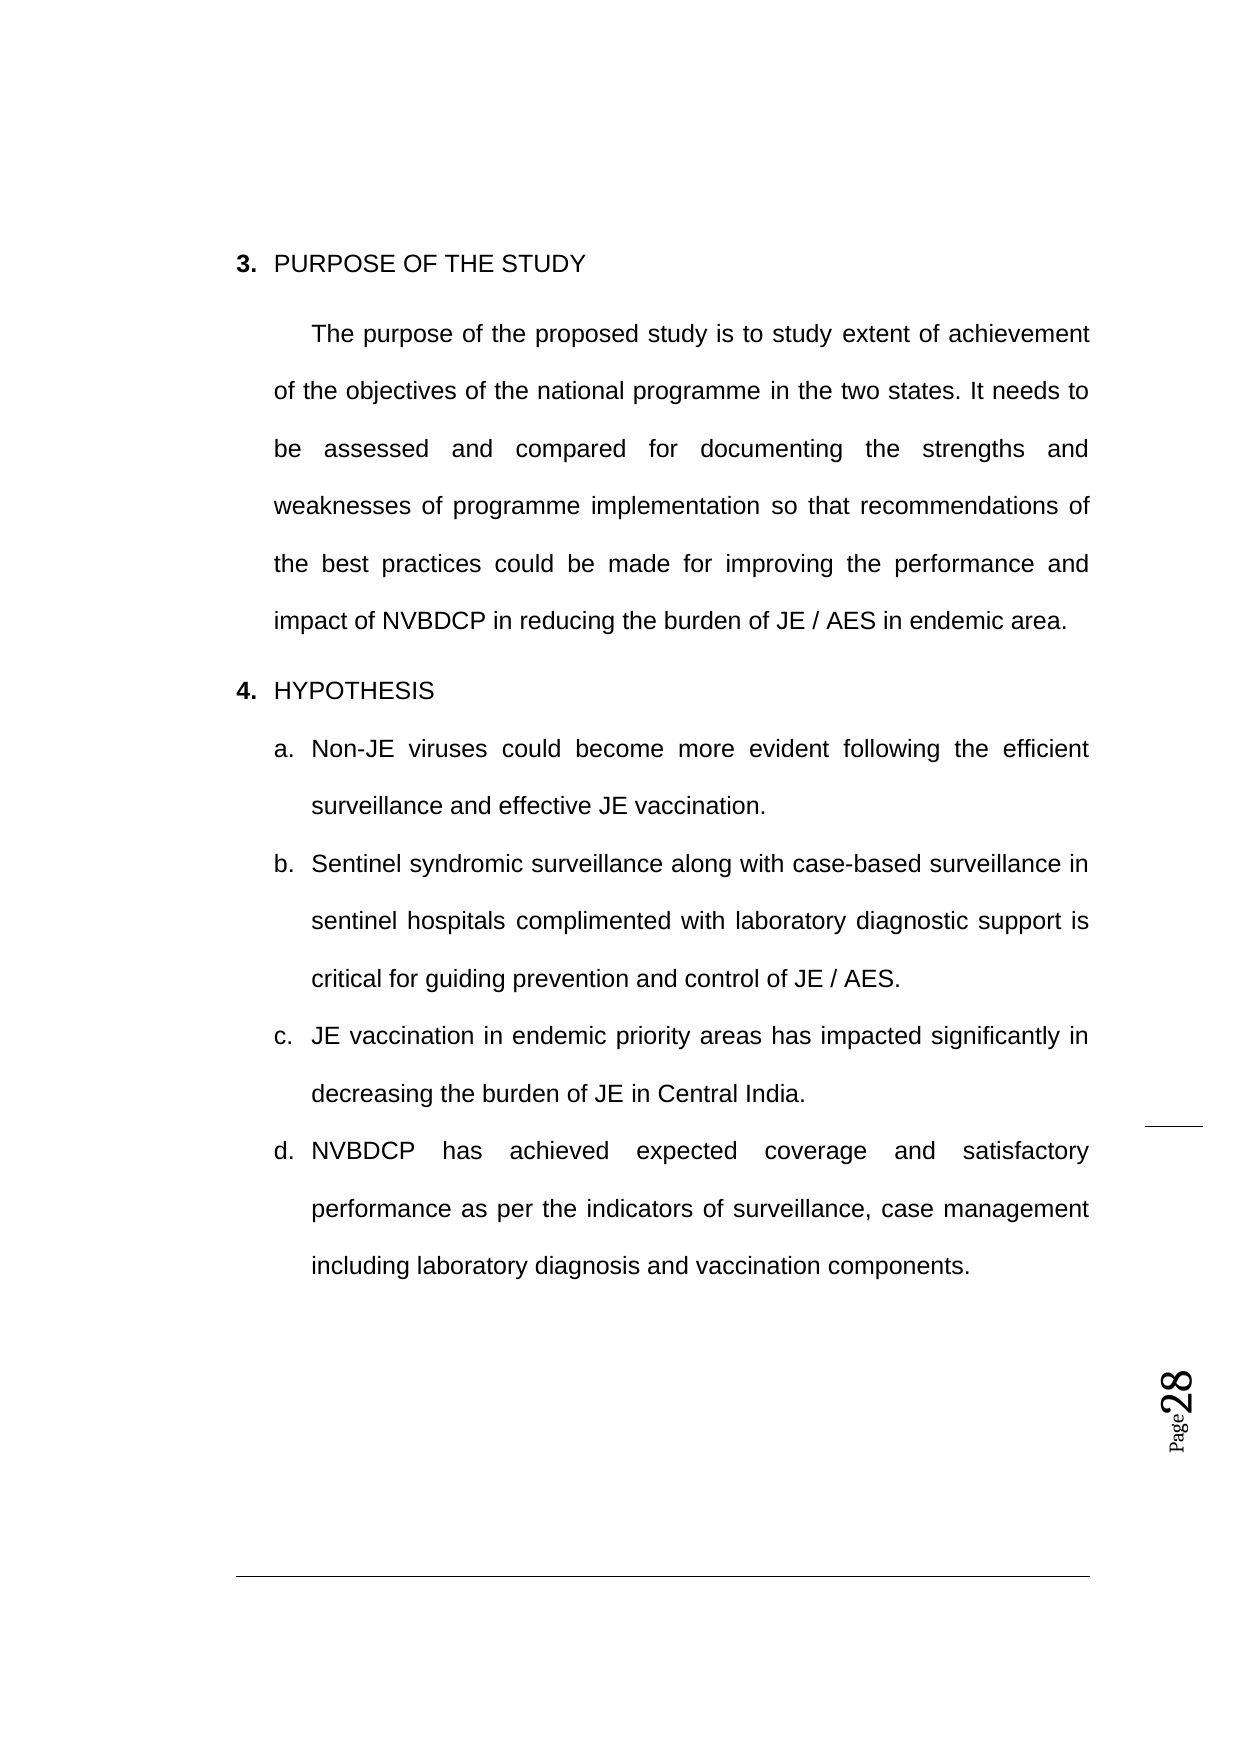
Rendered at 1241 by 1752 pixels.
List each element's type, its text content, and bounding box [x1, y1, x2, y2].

list HYPOTHESIS [236, 676, 1090, 705]
list Sentinel syndromic surveillance along with case-based surveillance in sentinel hospitals complimented with laboratory diagnostic support is critical for guiding prevention and control of JE / AES. [274, 849, 1090, 992]
list NVBDCP has achieved expected coverage and satisfactory performance as per the indicators of surveillance, case management including laboratory diagnosis and vaccination components. [274, 1136, 1090, 1280]
list Non-JE viruses could become more evident following the efficient surveillance and effective JE vaccination. [274, 734, 1090, 820]
text The purpose of the proposed study is to study extent of achievement of the objectives of the national programme in the two states. It needs to be assessed and compared for documenting the strengths and weaknesses of programme implementation so that recommendations of the best practices could be made for improving the performance and impact of NVBDCP in reducing the burden of JE / AES in endemic area. [274, 319, 1090, 635]
list JE vaccination in endemic priority areas has impacted significantly in decreasing the burden of JE in Central India. [274, 1021, 1090, 1107]
list PURPOSE OF THE STUDY [236, 249, 1090, 277]
